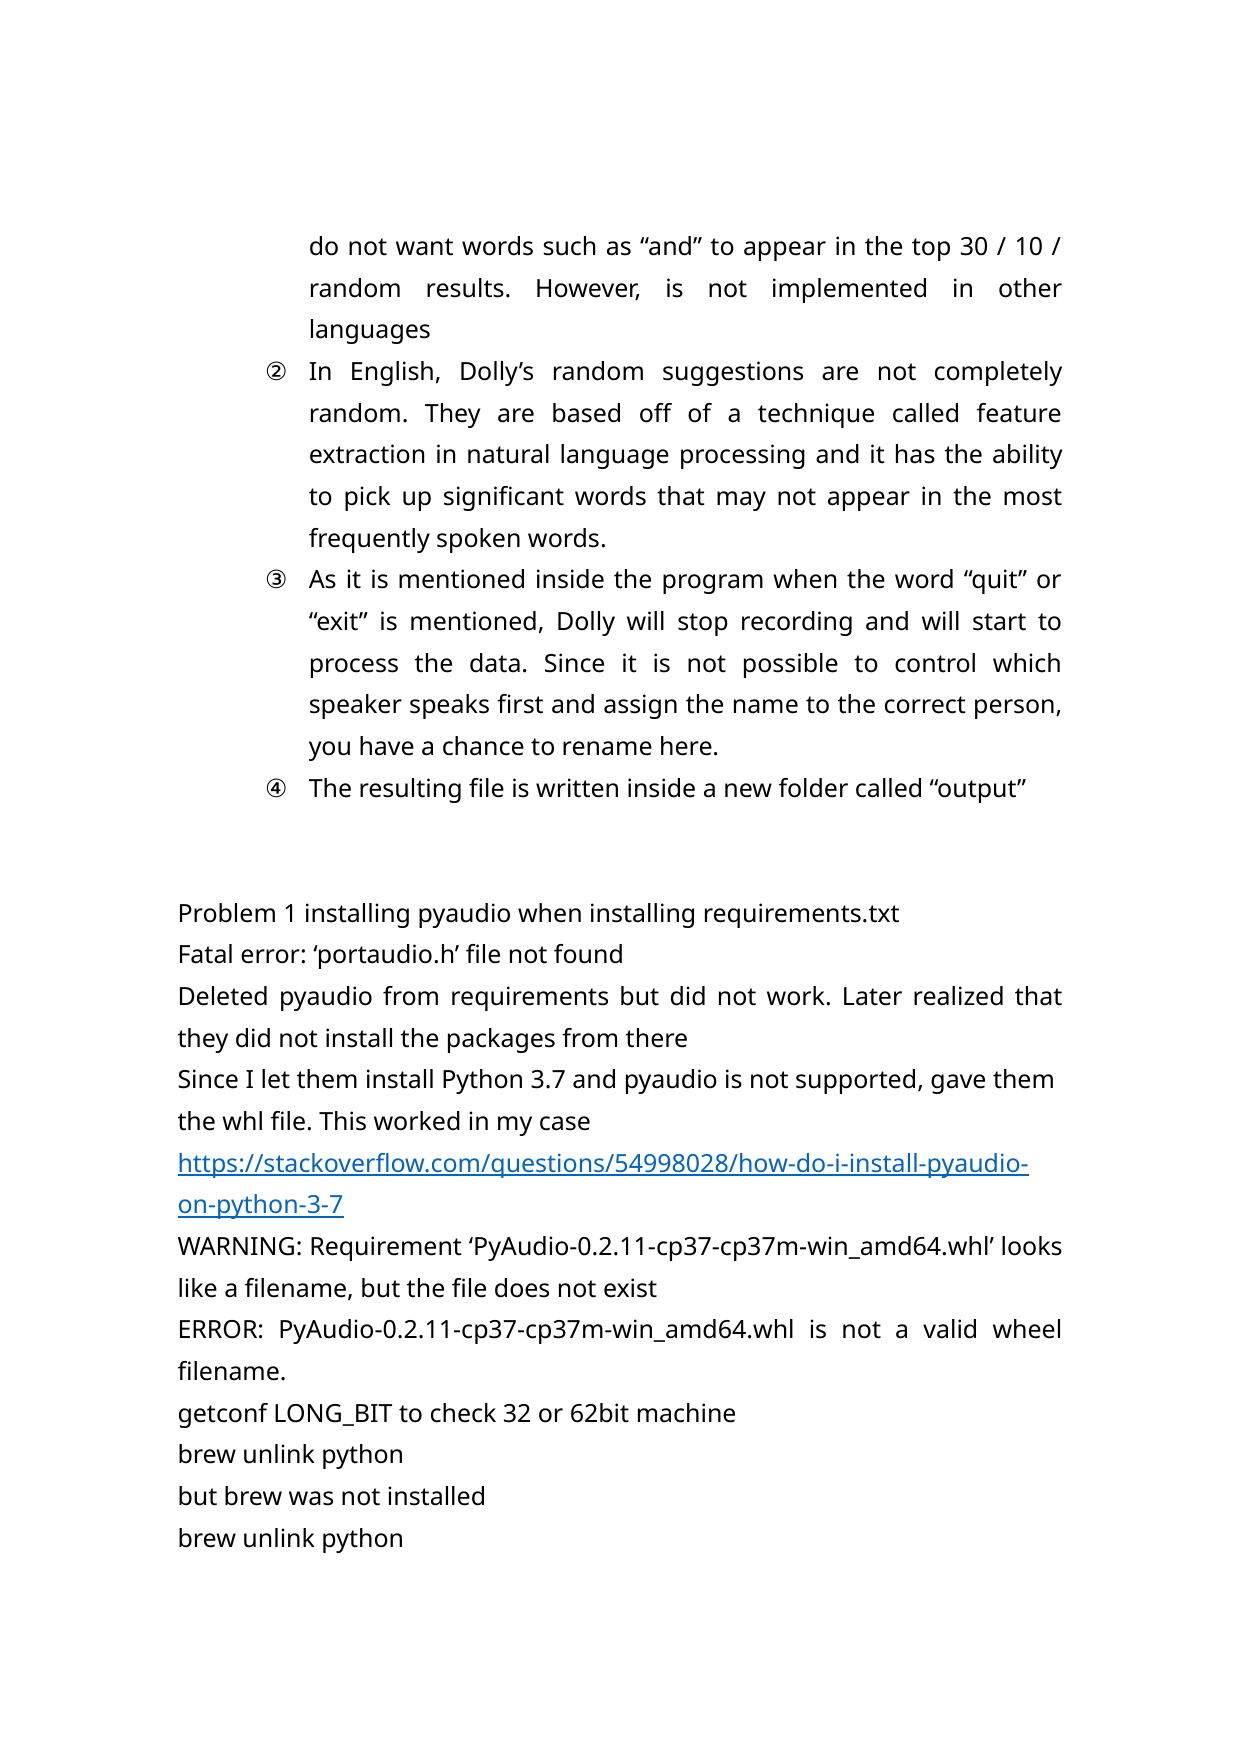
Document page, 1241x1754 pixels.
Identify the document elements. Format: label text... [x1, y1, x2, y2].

text Problem 1 installing pyaudio when installing requirements.txt [177, 892, 1063, 933]
list As it is mentioned inside the program when the word “quit” or “exit” is mentioned, Dolly will stop recording and will start to process the data. Since it is not possible to control which speaker speaks first and assign the name to the correct person, you have a chance to rename here. [265, 558, 1063, 767]
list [265, 225, 1063, 350]
text ERROR: PyAudio-0.2.11-cp37-cp37m-win_amd64.whl is not a valid wheel filename. [177, 1308, 1063, 1392]
text brew unlink python [177, 1433, 1063, 1475]
text getconf LONG_BIT to check 32 or 62bit machine [177, 1392, 1063, 1433]
text WARNING: Requirement ‘PyAudio-0.2.11-cp37-cp37m-win_amd64.whl’ looks like a filename, but the file does not exist [177, 1225, 1063, 1308]
list The resulting file is written inside a new folder called “output” [265, 767, 1063, 808]
text brew unlink python [177, 1517, 1063, 1558]
list In English, Dolly’s random suggestions are not completely random. They are based off of a technique called feature extraction in natural language processing and it has the ability to pick up significant words that may not appear in the most frequently spoken words. [265, 350, 1063, 558]
text Since I let them install Python 3.7 and pyaudio is not supported, gave them the whl file. This worked in my case https://stackoverflow.com/questions/54998028/how-do-i-install-pyaudio-on-python-3-7 [177, 1058, 1063, 1225]
text Fatal error: ‘portaudio.h’ file not found [177, 933, 1063, 975]
text Deleted pyaudio from requirements but did not work. Later realized that they did not install the packages from there [177, 975, 1063, 1058]
text but brew was not installed [177, 1475, 1063, 1517]
